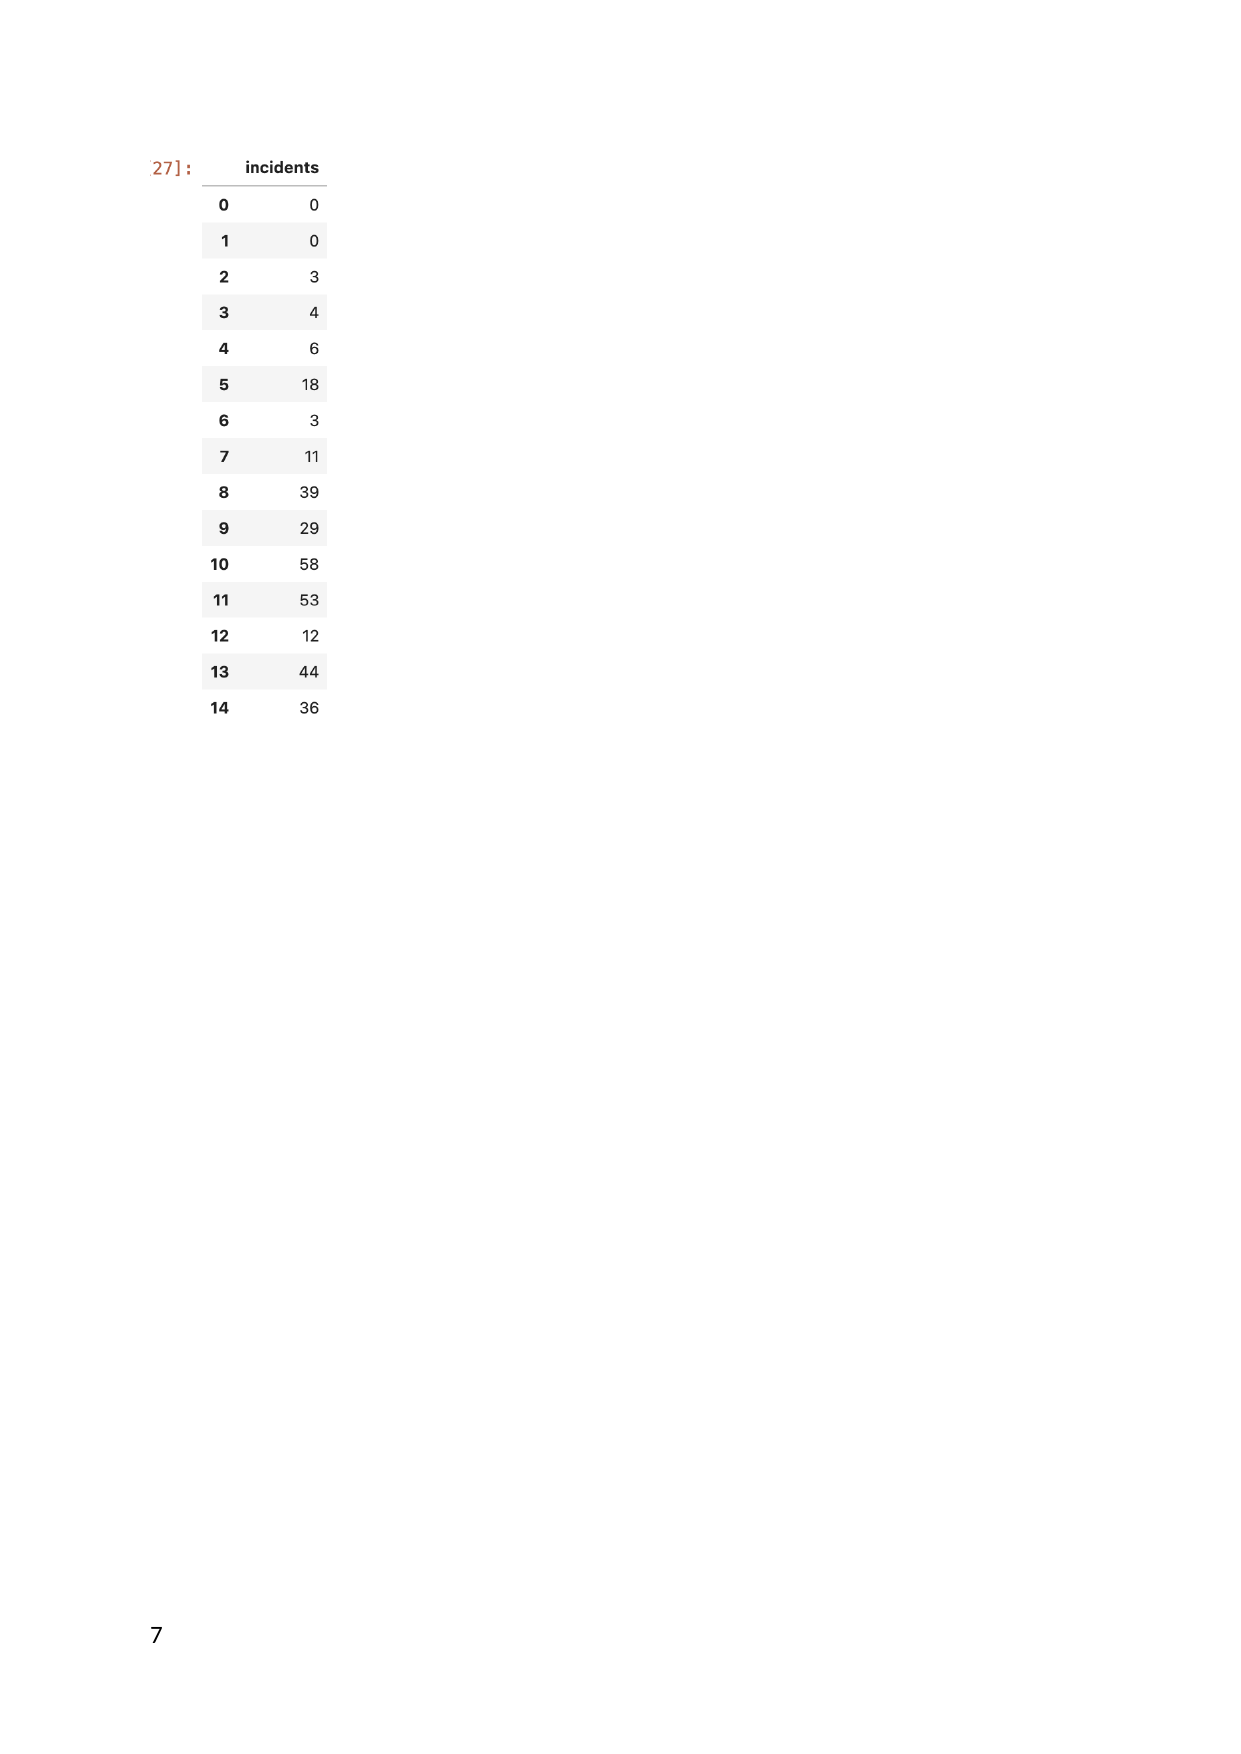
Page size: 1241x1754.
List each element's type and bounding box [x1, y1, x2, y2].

picture [150, 150, 1091, 757]
